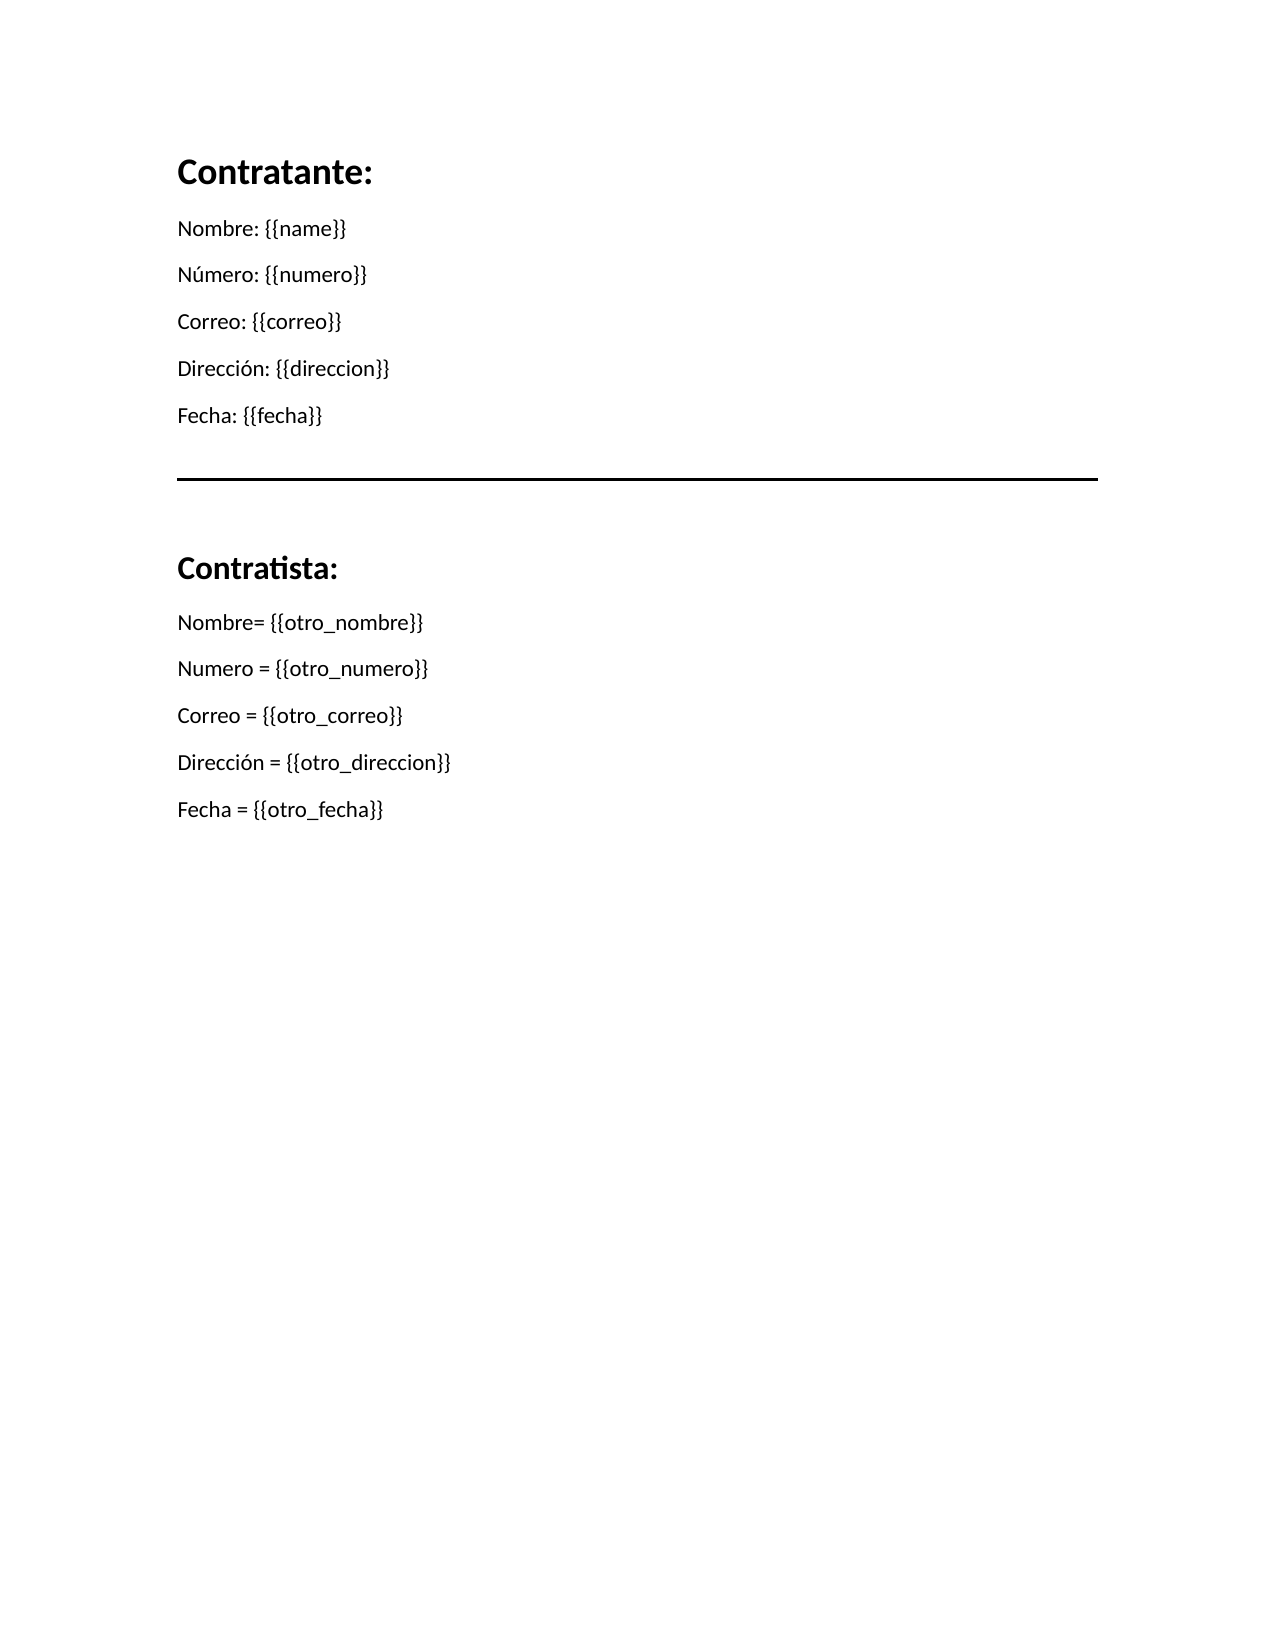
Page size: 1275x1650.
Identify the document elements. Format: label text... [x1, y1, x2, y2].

text Contratista: [177, 547, 1098, 588]
text Contratante: [177, 148, 1098, 193]
text Numero = {{otro_numero}} [177, 654, 1098, 683]
text Nombre= {{otro_nombre}} [177, 608, 1098, 636]
text Dirección = {{otro_direccion}} [177, 748, 1098, 776]
text Dirección: {{direccion}} [177, 354, 1098, 382]
text Nombre: {{name}} [177, 214, 1098, 242]
text Fecha: {{fecha}} [177, 401, 1098, 429]
text Correo = {{otro_correo}} [177, 701, 1098, 729]
text Correo: {{correo}} [177, 307, 1098, 336]
text Fecha = {{otro_fecha}} [177, 795, 1098, 823]
text Número: {{numero}} [177, 261, 1098, 289]
